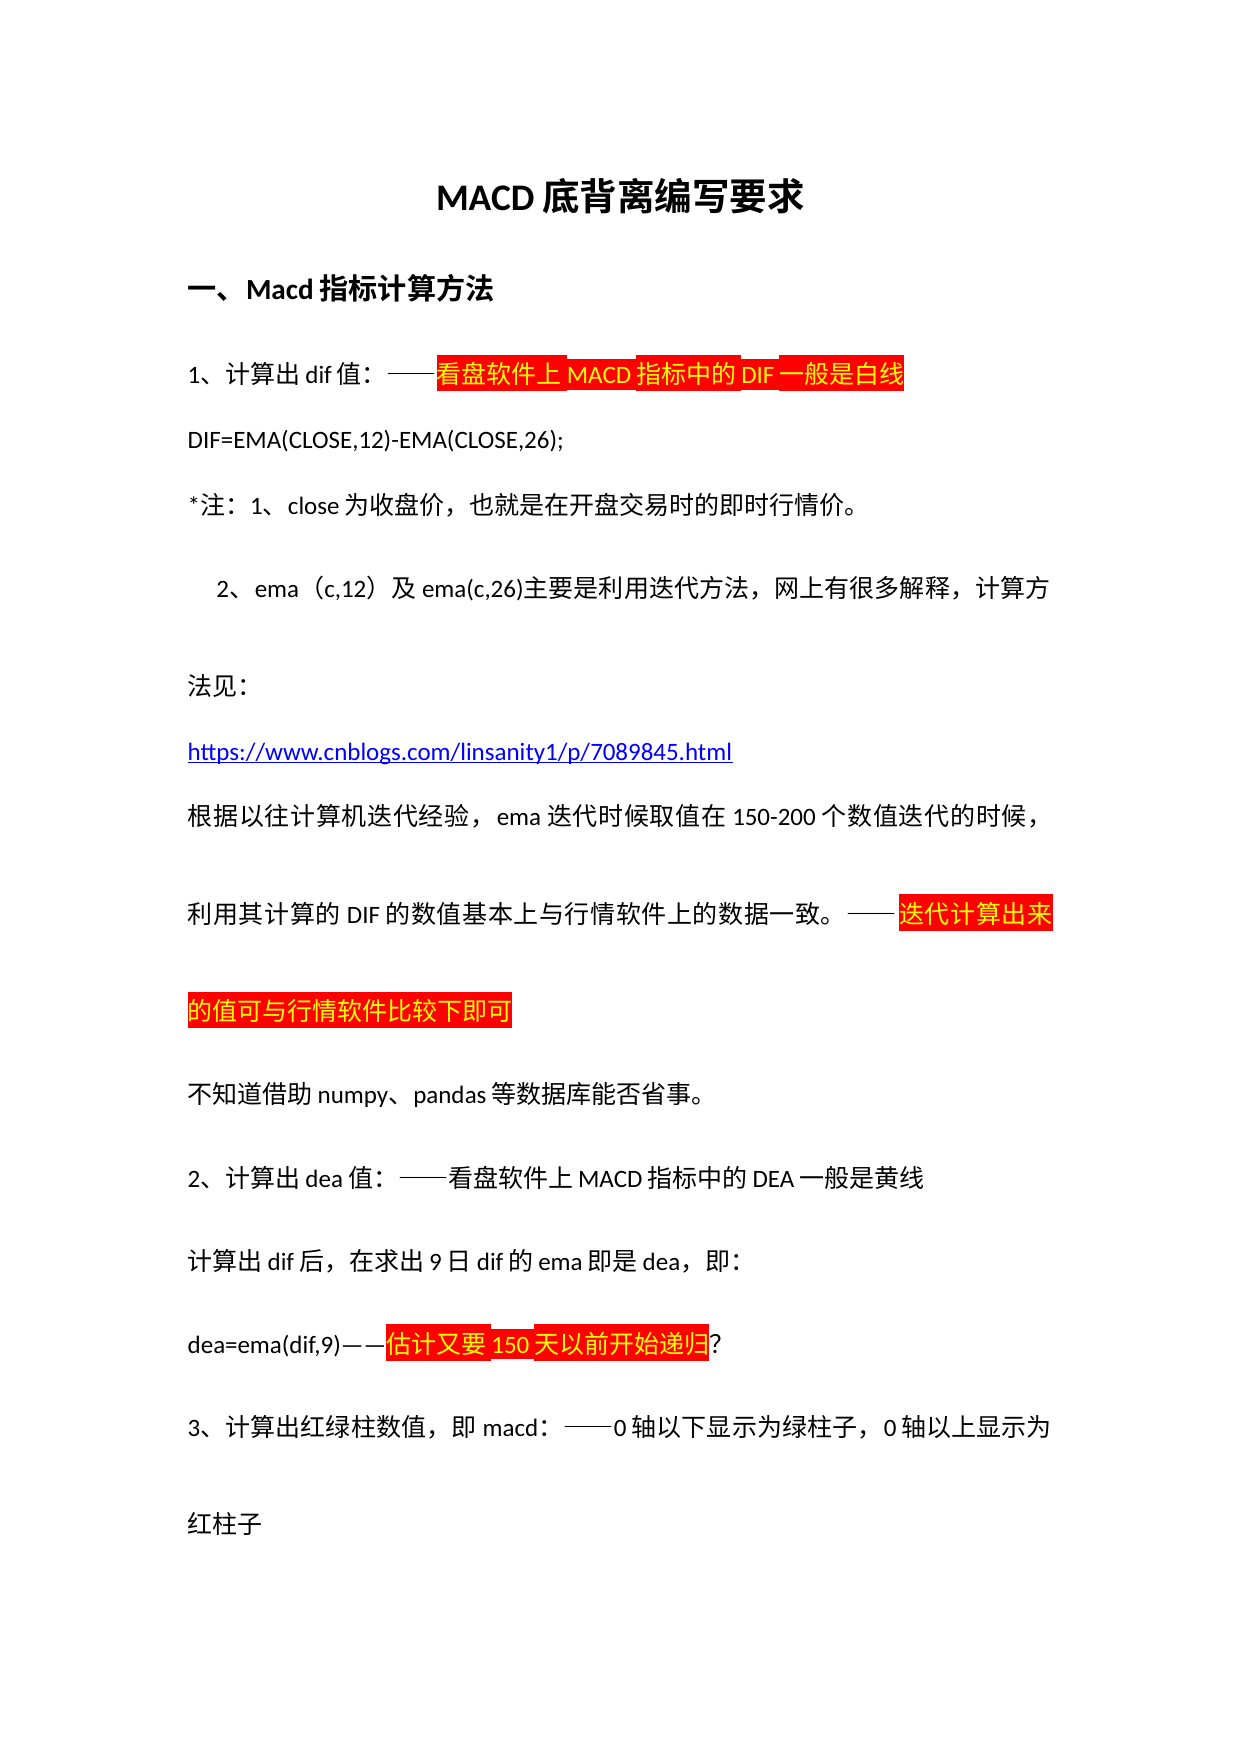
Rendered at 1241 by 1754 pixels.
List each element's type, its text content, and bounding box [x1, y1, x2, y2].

text 2、ema（c,12）及ema(c,26)主要是利用迭代方法，网上有很多解释，计算方法见： [187, 554, 1053, 717]
text dea=ema(dif,9)——估计又要150天以前开始递归？ [187, 1310, 1053, 1375]
subtitle 一、Macd指标计算方法 [187, 254, 1053, 319]
text 3、计算出红绿柱数值，即macd：——0轴以下显示为绿柱子，0轴以上显示为红柱子 [187, 1393, 1053, 1556]
text 1、计算出dif值：——看盘软件上MACD指标中的DIF一般是白线 [187, 340, 1053, 405]
text DIF=EMA(CLOSE,12)-EMA(CLOSE,26); [187, 423, 1053, 456]
text MACD底背离编写要求 [187, 162, 1053, 227]
text *注：1、close为收盘价，也就是在开盘交易时的即时行情价。 [187, 471, 1053, 536]
text 不知道借助numpy、pandas等数据库能否省事。 [187, 1061, 1053, 1126]
text 根据以往计算机迭代经验，ema迭代时候取值在150-200个数值迭代的时候，利用其计算的DIF的数值基本上与行情软件上的数据一致。——迭代计算出来的值可与行情软件比较下即可 [187, 782, 1053, 1042]
text 2、计算出dea值：——看盘软件上MACD指标中的DEA一般是黄线 [187, 1144, 1053, 1209]
text 计算出dif后，在求出9日dif的ema即是dea，即： [187, 1227, 1053, 1292]
text https://www.cnblogs.com/linsanity1/p/7089845.html [187, 735, 1053, 767]
